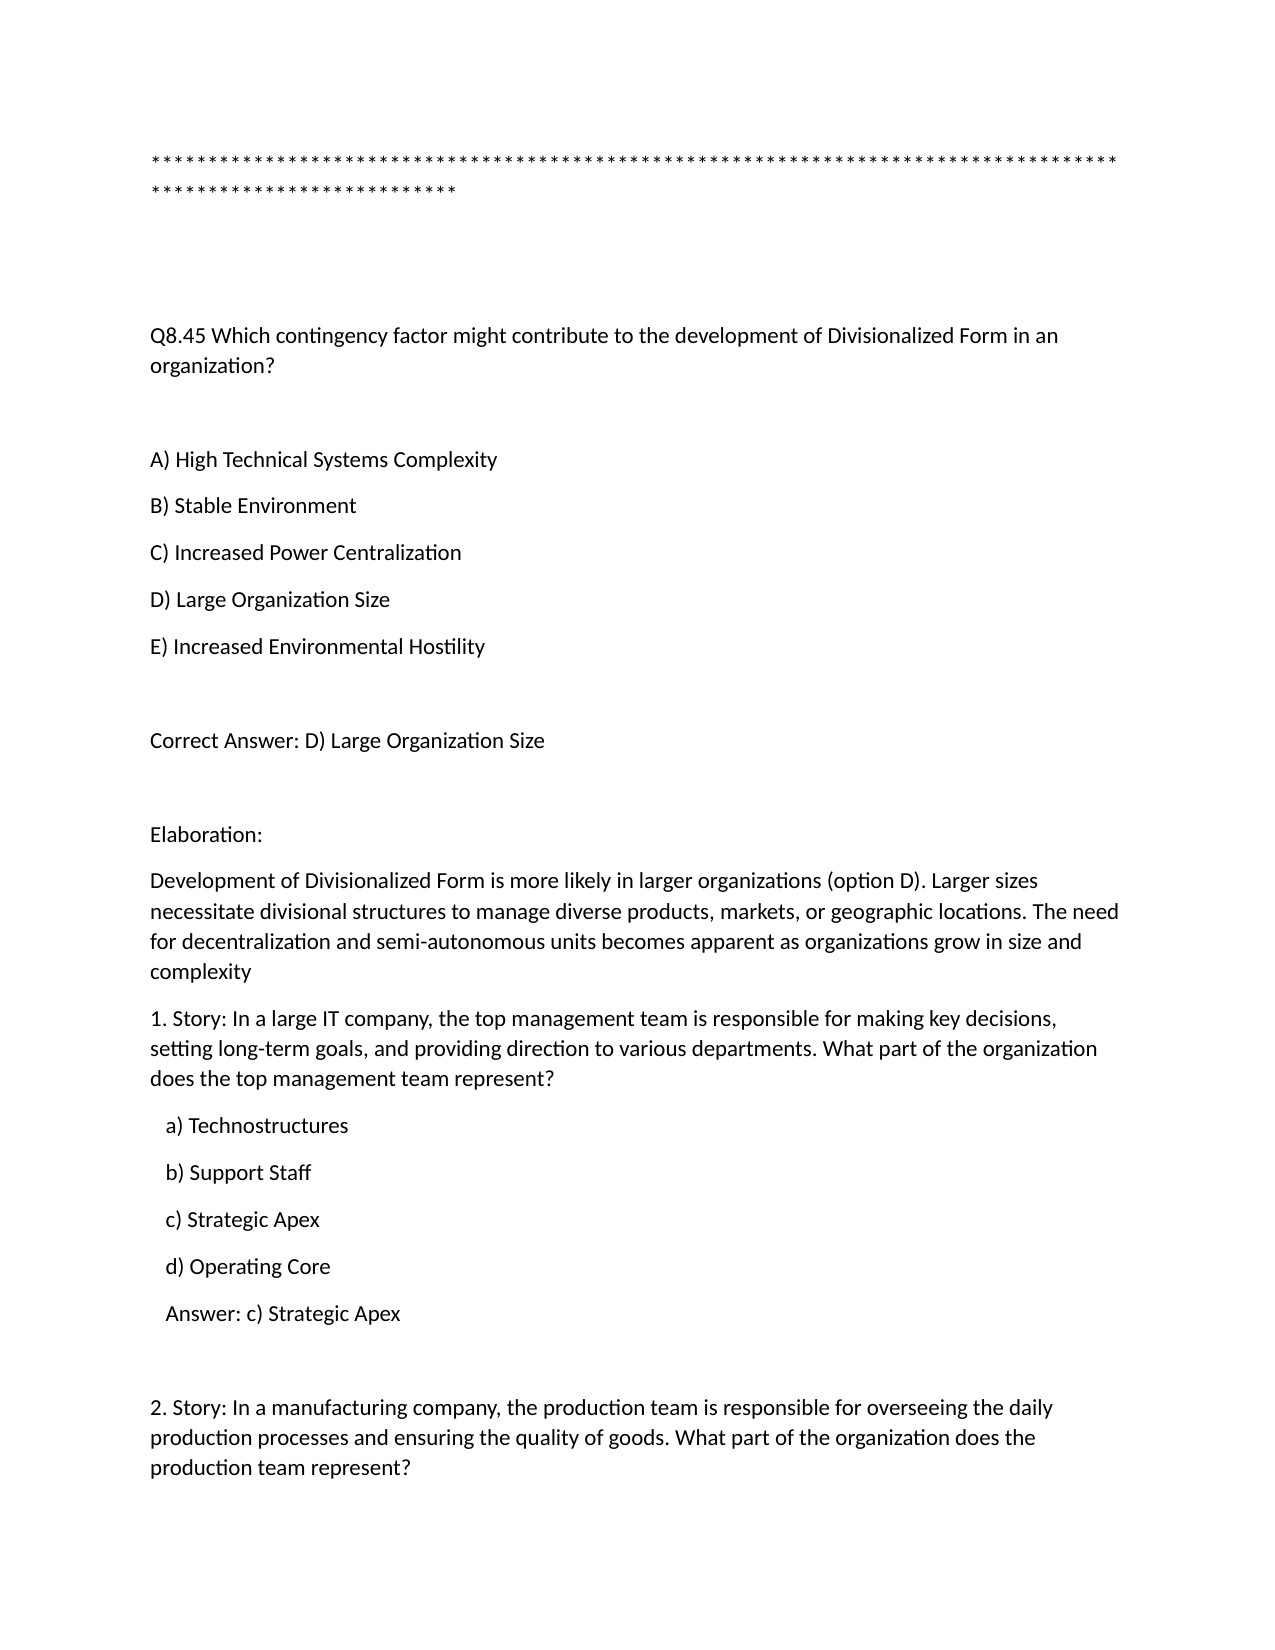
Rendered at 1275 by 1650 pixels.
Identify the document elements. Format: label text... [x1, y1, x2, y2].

text E) Increased Environmental Hostility [150, 632, 1125, 660]
text Q8.45 Which contingency factor might contribute to the development of Divisionalized Form in an organization? [150, 321, 1125, 379]
text B) Stable Environment [150, 492, 1125, 520]
text C) Increased Power Centralization [150, 538, 1125, 567]
text **************************************************************************************************************** [150, 150, 1125, 208]
text D) Large Organization Size [150, 585, 1125, 613]
text Correct Answer: D) Large Organization Size [150, 726, 1125, 754]
text A) High Technical Systems Complexity [150, 445, 1125, 473]
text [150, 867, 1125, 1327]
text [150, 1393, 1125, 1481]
text Elaboration: [150, 820, 1125, 848]
